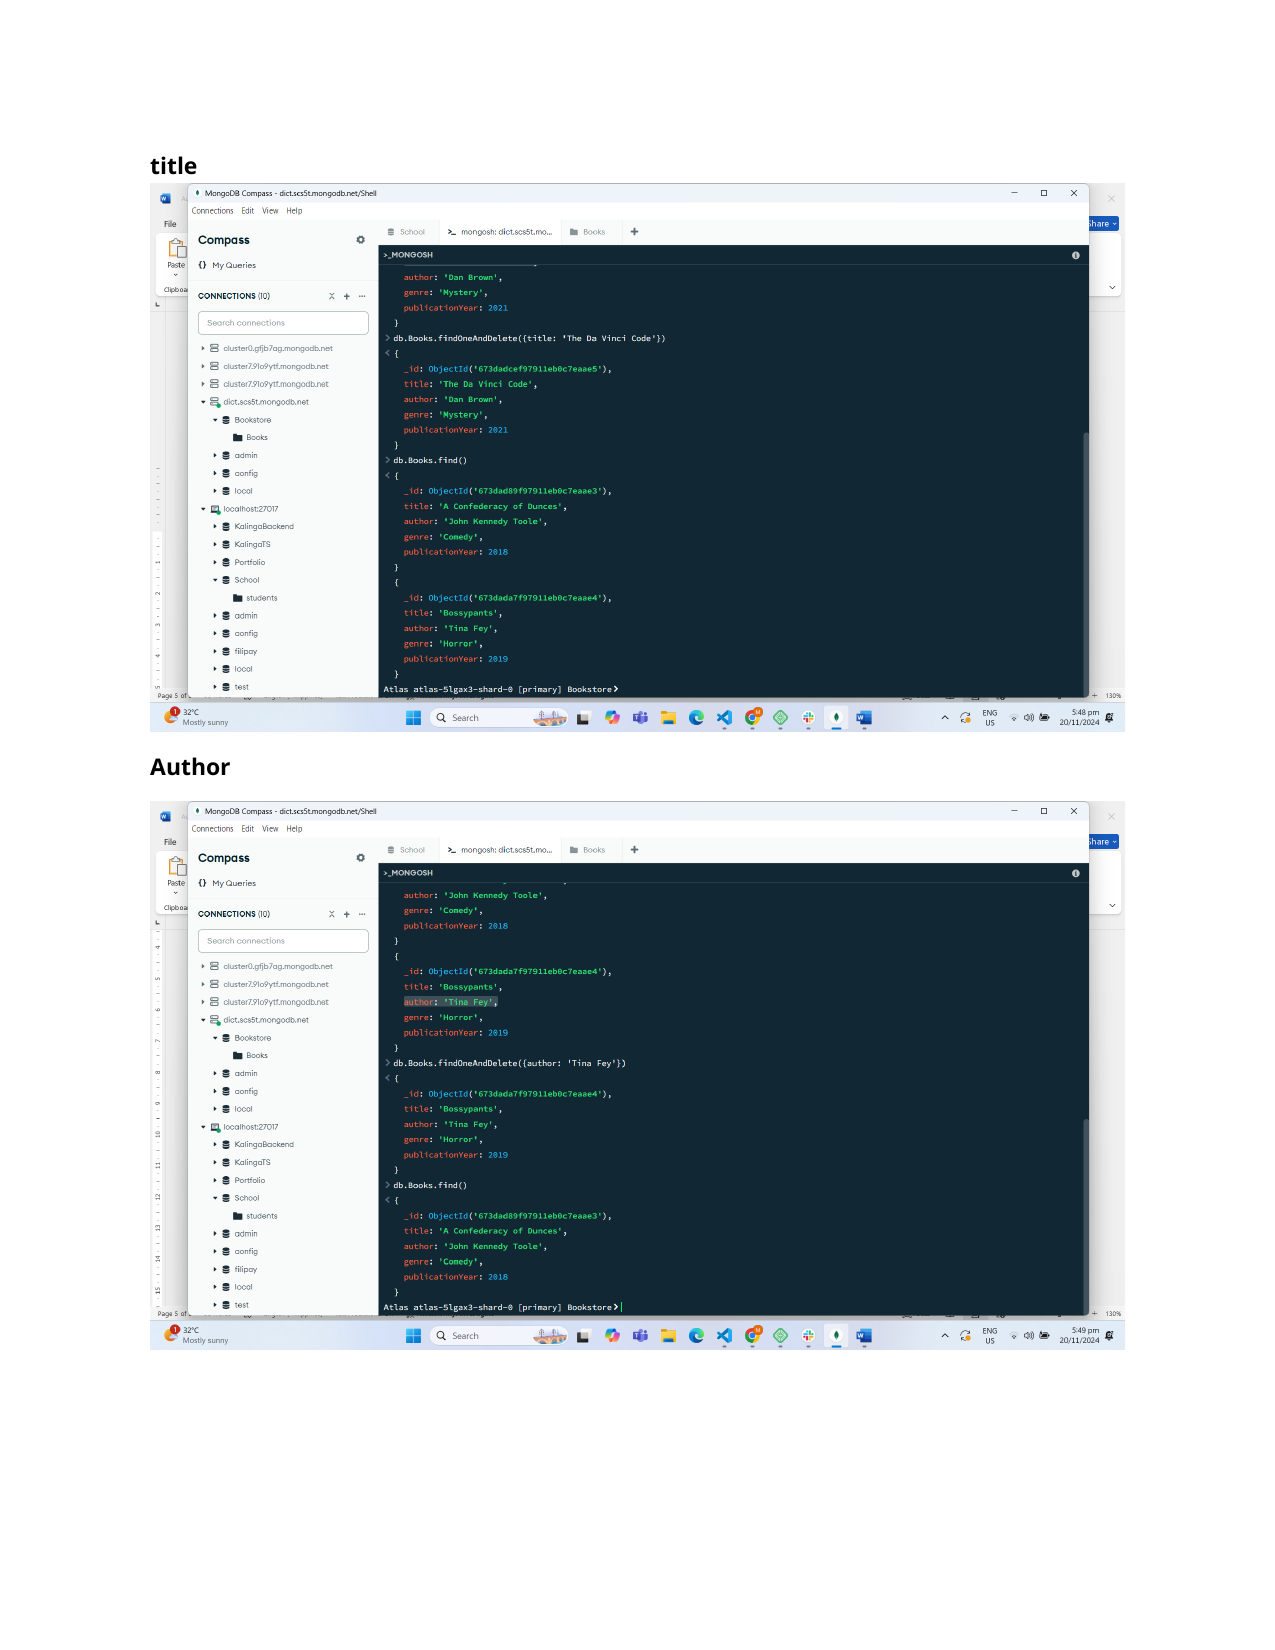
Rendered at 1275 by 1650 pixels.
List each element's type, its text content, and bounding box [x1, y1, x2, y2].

picture [150, 183, 1125, 732]
picture [150, 801, 1125, 1350]
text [150, 150, 1125, 183]
text Author [150, 751, 1125, 782]
